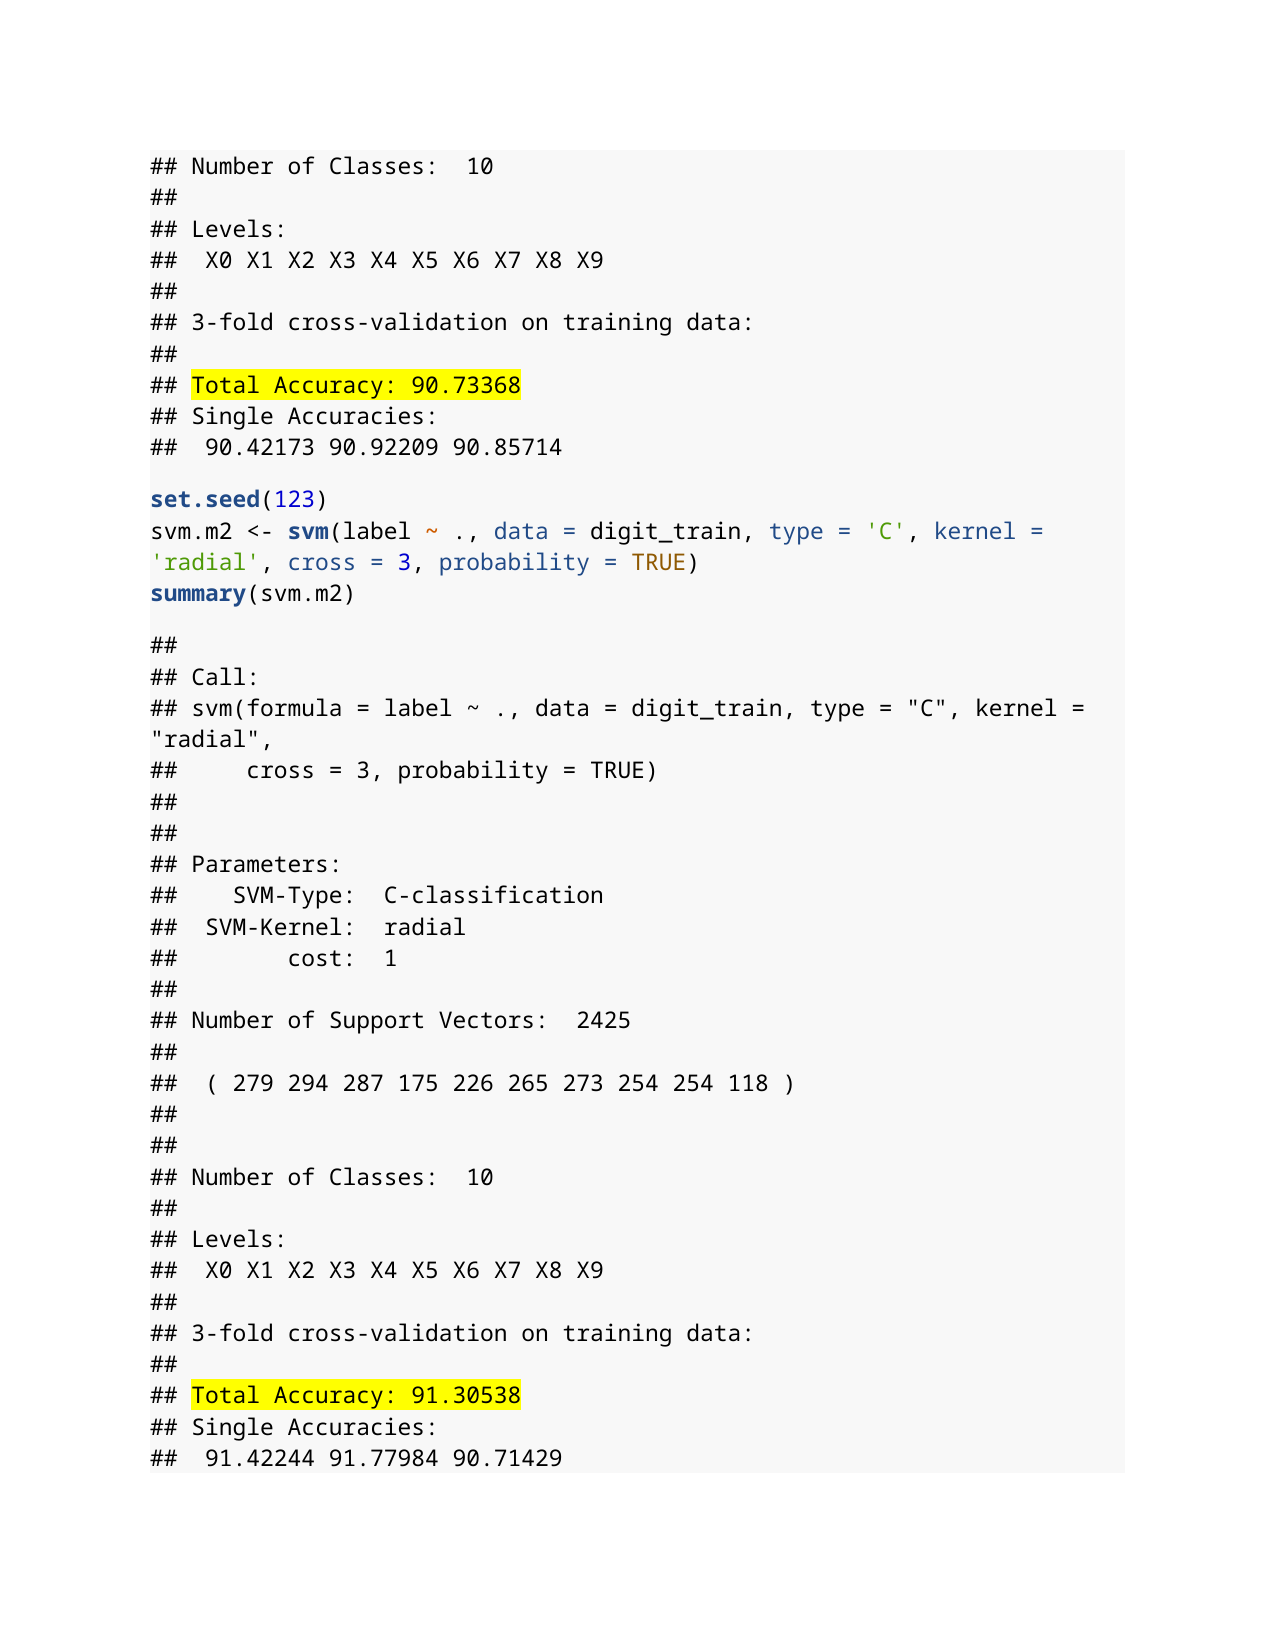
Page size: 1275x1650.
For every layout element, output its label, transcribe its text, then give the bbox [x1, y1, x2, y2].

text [150, 150, 1125, 462]
text ## ## Call: ## svm(formula = label ~ ., data = digit_train, type = "C", kernel = "radial", ## cross = 3, probability = TRUE) ## ## ## Parameters: ## SVM-Type: C-classification ## SVM-Kernel: radial ## cost: 1 ## ## Number of Support Vectors: 2425 ## ## ( 279 294 287 175 226 265 273 254 254 118 ) ## ## ## Number of Classes: 10 ## ## Levels: ## X0 X1 X2 X3 X4 X5 X6 X7 X8 X9 ## ## 3-fold cross-validation on training data: ## ## Total Accuracy: 91.30538 ## Single Accuracies: ## 91.42244 91.77984 90.71429 [150, 629, 1125, 1473]
text set.seed(123) svm.m2 <- svm(label ~ ., data = digit_train, type = 'C', kernel = 'radial', cross = 3, probability = TRUE) summary(svm.m2) [150, 483, 1125, 608]
